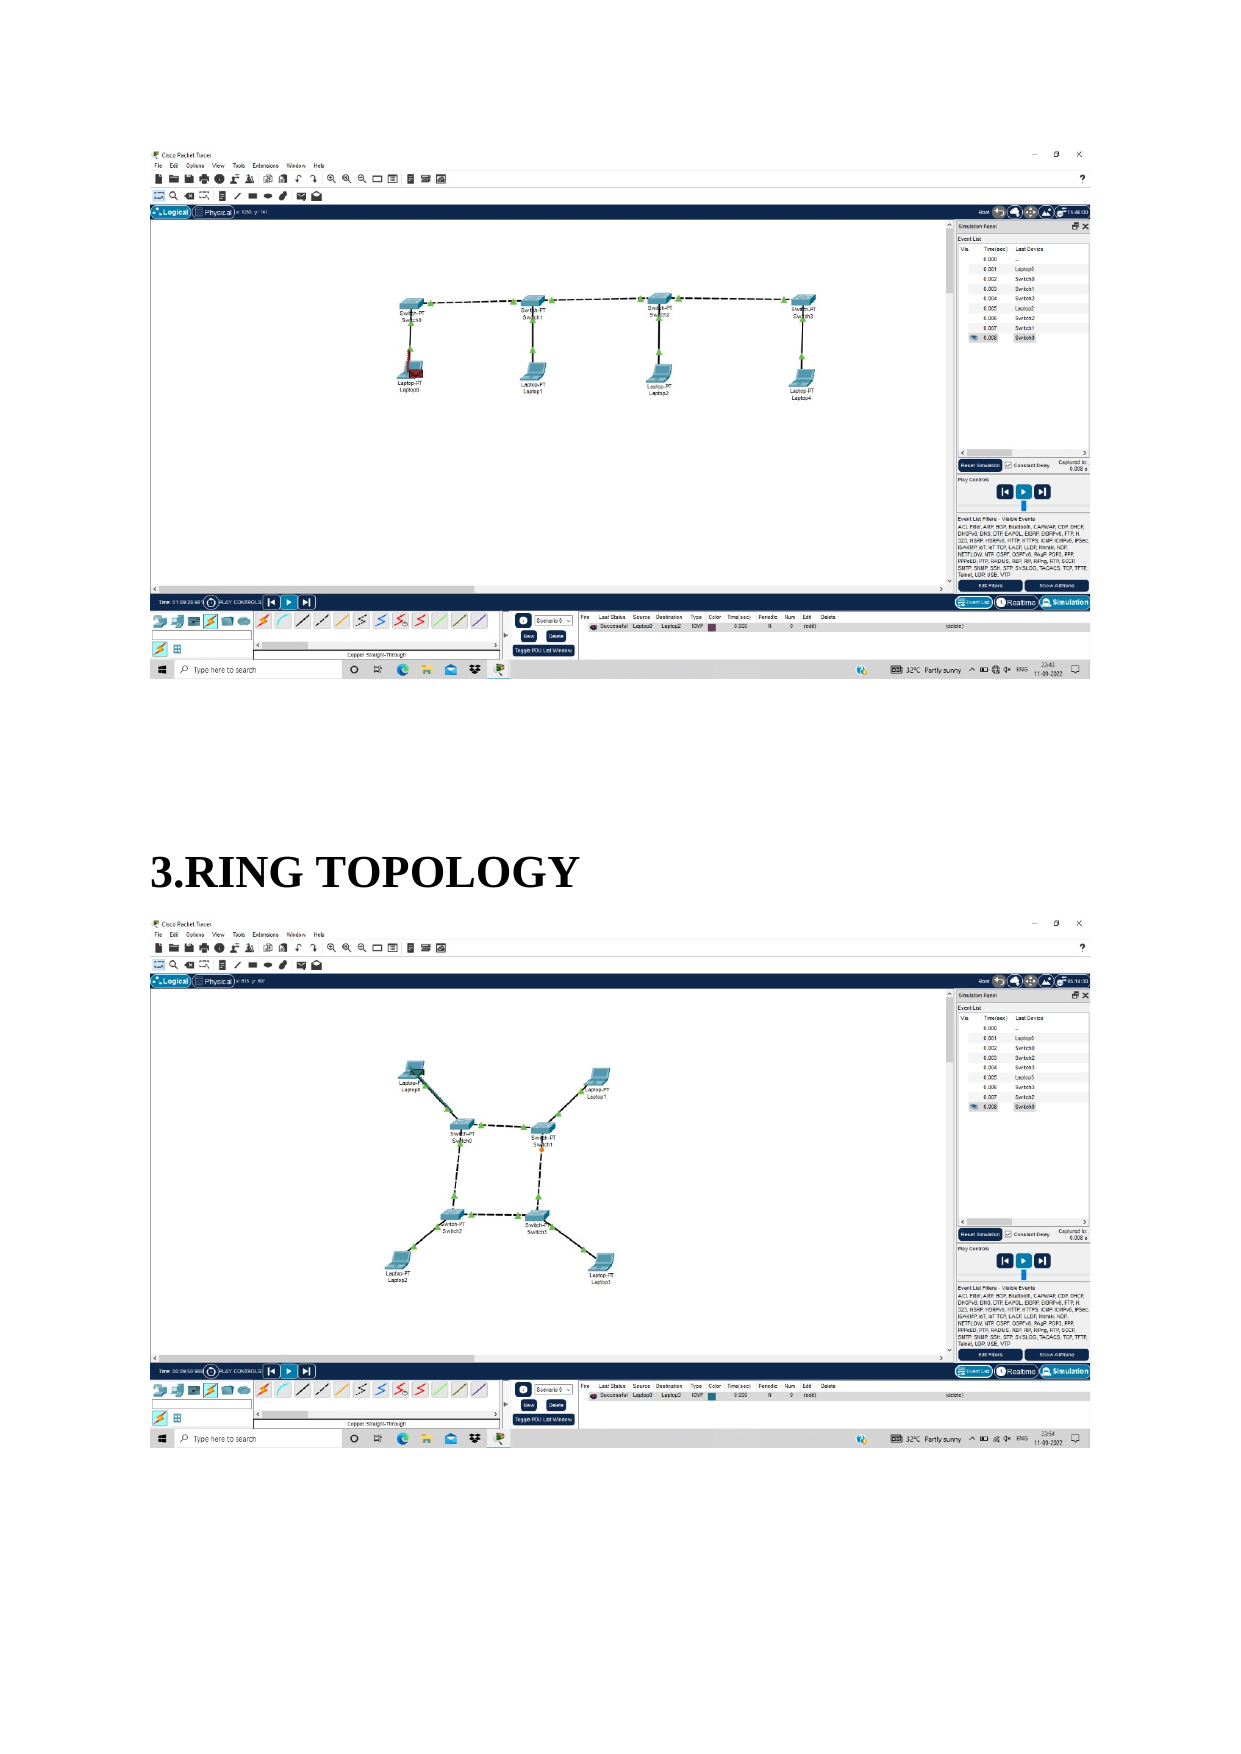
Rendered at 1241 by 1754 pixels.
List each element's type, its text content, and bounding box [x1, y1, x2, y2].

picture [1054, 600, 1088, 605]
picture [150, 150, 1091, 679]
picture [150, 918, 1091, 1448]
picture [1054, 1369, 1088, 1374]
text 3.RING TOPOLOGY [150, 845, 1090, 897]
